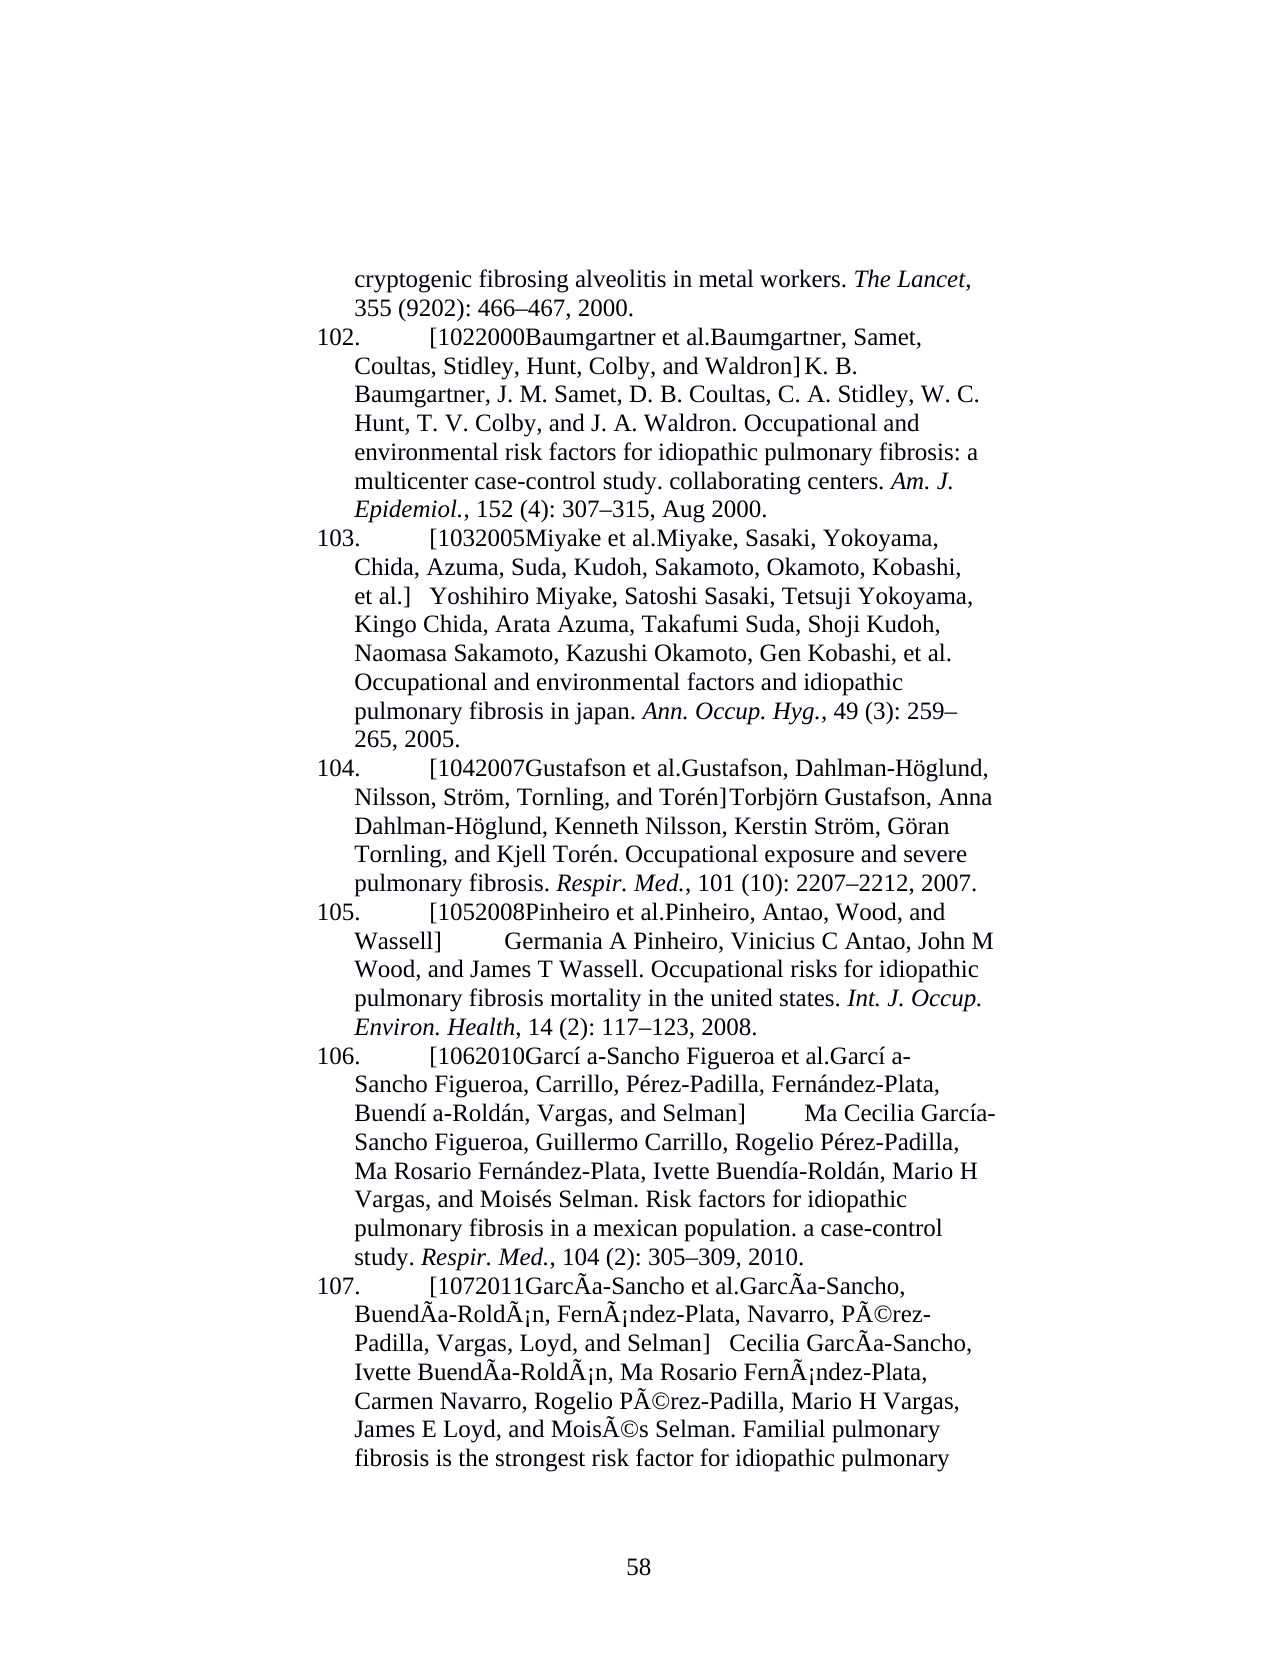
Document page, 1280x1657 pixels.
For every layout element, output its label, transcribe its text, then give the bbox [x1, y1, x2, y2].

list [1052008Pinheiro et al.Pinheiro, Antao, Wood, and Wassell] Germania A Pinheiro, Vinicius C Antao, John M Wood, and James T Wassell. Occupational risks for idiopathic pulmonary fibrosis mortality in the united states. Int. J. Occup. Environ. Health, 14 (2): 117–123, 2008. [317, 897, 998, 1041]
list [1042007Gustafson et al.Gustafson, Dahlman-Höglund, Nilsson, Ström, Tornling, and Torén] Torbjörn Gustafson, Anna Dahlman-Höglund, Kenneth Nilsson, Kerstin Ström, Göran Tornling, and Kjell Torén. Occupational exposure and severe pulmonary fibrosis. Respir. Med., 101 (10): 2207–2212, 2007. [317, 753, 998, 897]
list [317, 264, 998, 322]
list [1032005Miyake et al.Miyake, Sasaki, Yokoyama, Chida, Azuma, Suda, Kudoh, Sakamoto, Okamoto, Kobashi, et al.] Yoshihiro Miyake, Satoshi Sasaki, Tetsuji Yokoyama, Kingo Chida, Arata Azuma, Takafumi Suda, Shoji Kudoh, Naomasa Sakamoto, Kazushi Okamoto, Gen Kobashi, et al. Occupational and environmental factors and idiopathic pulmonary fibrosis in japan. Ann. Occup. Hyg., 49 (3): 259–265, 2005. [317, 523, 998, 753]
list [1022000Baumgartner et al.Baumgartner, Samet, Coultas, Stidley, Hunt, Colby, and Waldron] K. B. Baumgartner, J. M. Samet, D. B. Coultas, C. A. Stidley, W. C. Hunt, T. V. Colby, and J. A. Waldron. Occupational and environmental risk factors for idiopathic pulmonary fibrosis: a multicenter case-control study. collaborating centers. Am. J. Epidemiol., 152 (4): 307–315, Aug 2000. [317, 322, 998, 523]
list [317, 1271, 998, 1472]
list [1062010Garcí a-Sancho Figueroa et al.Garcí a-Sancho Figueroa, Carrillo, Pérez-Padilla, Fernández-Plata, Buendí a-Roldán, Vargas, and Selman] Ma Cecilia García-Sancho Figueroa, Guillermo Carrillo, Rogelio Pérez-Padilla, Ma Rosario Fernández-Plata, Ivette Buendía-Roldán, Mario H Vargas, and Moisés Selman. Risk factors for idiopathic pulmonary fibrosis in a mexican population. a case-control study. Respir. Med., 104 (2): 305–309, 2010. [317, 1041, 998, 1271]
